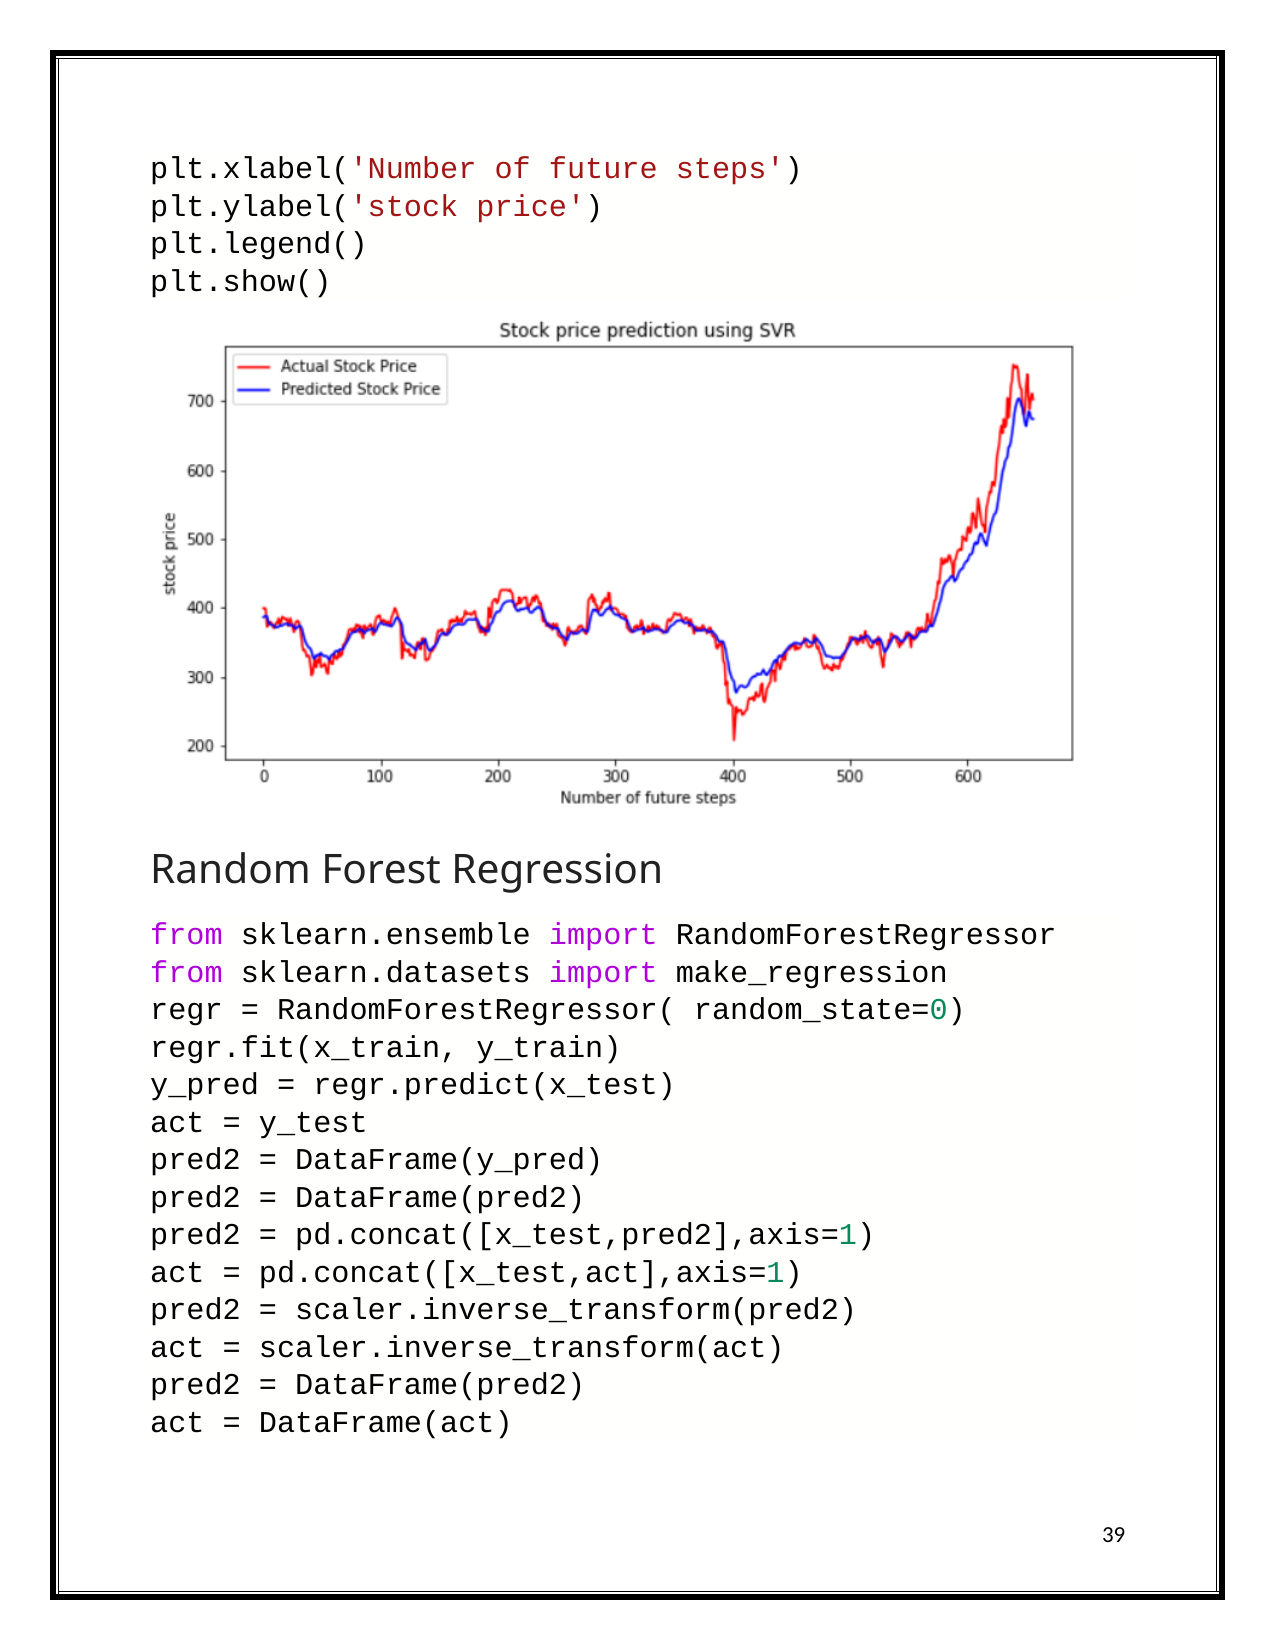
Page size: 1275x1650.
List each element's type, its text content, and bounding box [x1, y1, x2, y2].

text plt.show() [150, 262, 1125, 300]
text pred2 = pd.concat([x_test,pred2],axis=1) [150, 1216, 1125, 1253]
subtitle Random Forest Regression [150, 840, 1125, 895]
text from sklearn.datasets import make_regression [150, 953, 1125, 991]
text pred2 = scaler.inverse_transform(pred2) [150, 1291, 1125, 1328]
text act = scaler.inverse_transform(act) [150, 1328, 1125, 1366]
text y_pred = regr.predict(x_test) [150, 1066, 1125, 1103]
text plt.xlabel('Number of future steps') [150, 150, 1125, 187]
text act = DataFrame(act) [150, 1403, 1125, 1441]
picture [150, 300, 1125, 828]
text act = pd.concat([x_test,act],axis=1) [150, 1253, 1125, 1291]
text act = y_test [150, 1103, 1125, 1141]
text pred2 = DataFrame(pred2) [150, 1366, 1125, 1403]
text pred2 = DataFrame(pred2) [150, 1178, 1125, 1216]
text regr = RandomForestRegressor( random_state=0) [150, 991, 1125, 1028]
text from sklearn.ensemble import RandomForestRegressor [150, 916, 1125, 953]
text plt.legend() [150, 225, 1125, 262]
text plt.ylabel('stock price') [150, 187, 1125, 225]
text pred2 = DataFrame(y_pred) [150, 1141, 1125, 1178]
text regr.fit(x_train, y_train) [150, 1028, 1125, 1066]
